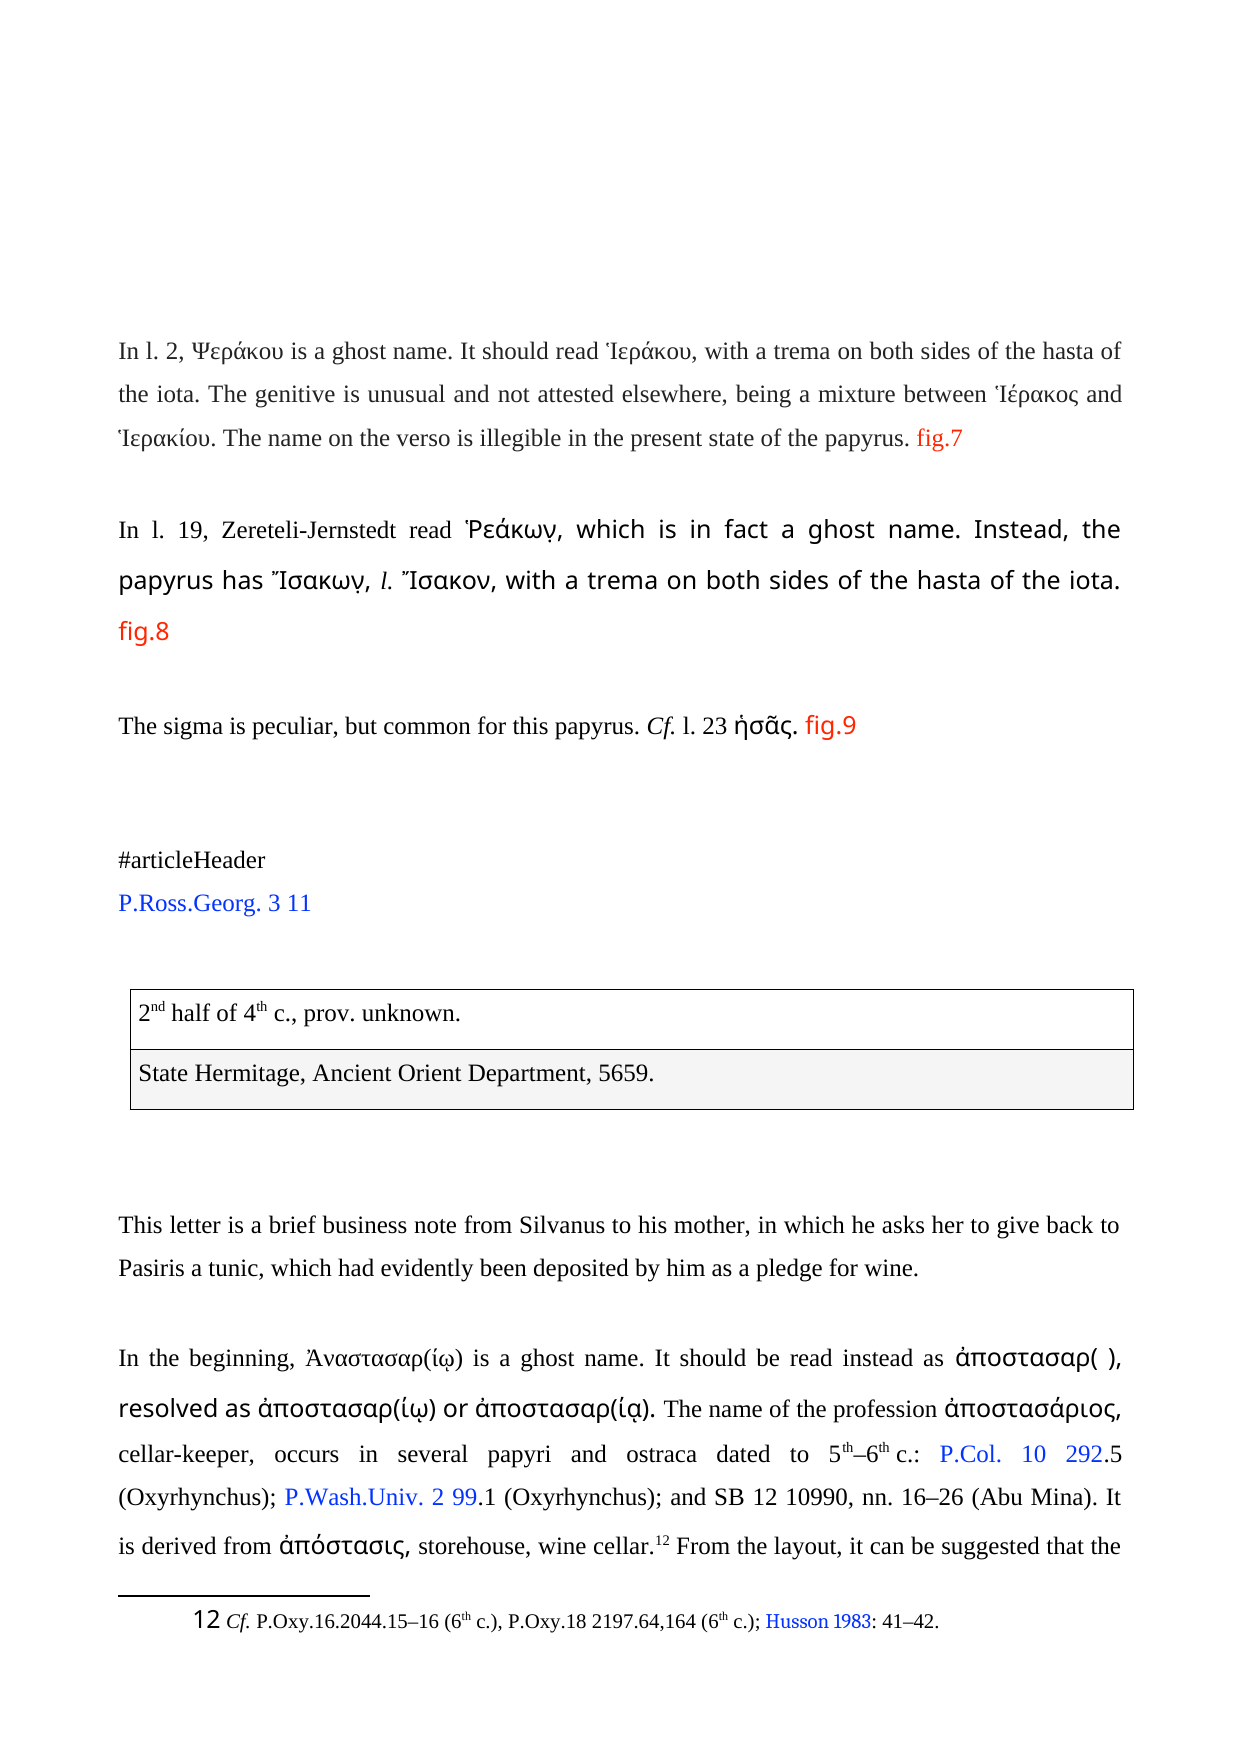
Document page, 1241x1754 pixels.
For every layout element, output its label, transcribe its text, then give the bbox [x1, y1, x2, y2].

text P.Ross.Georg. 3 11 [118, 888, 1122, 917]
text #articleHeader [118, 845, 1122, 874]
text The sigma is peculiar, but common for this papyrus. Cf. l. 23 ἡσᾶς. fig.9 [118, 708, 1122, 742]
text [118, 1340, 1122, 1562]
table_header 2nd half of 4th c., prov. unknown. [131, 990, 1133, 1049]
text This letter is a brief business note from Silvanus to his mother, in which he asks her to give back to Pasiris a tunic, which had evidently been deposited by him as a pledge for wine. [118, 1210, 1122, 1282]
table_cell State Hermitage, Ancient Orient Department, 5659. [131, 1050, 1133, 1109]
text In l. 19, Zereteli-Jernstedt read Ῥεάκων̣, which is in fact a ghost name. Instead, the papyrus has Ἴσακων̣, l. Ἴσακον, with a trema on both sides of the hasta of the iota. fig.8 [118, 511, 1122, 648]
text In l. 2, Ψεράκου is a ghost name. It should read Ἱεράκου, with a trema on both sides of the hasta of the iota. The genitive is unusual and not attested elsewhere, being a mixture between Ἱέρακος and Ἱερακίου. The name on the verso is illegible in the present state of the papyrus. fig.7 [118, 336, 1122, 451]
